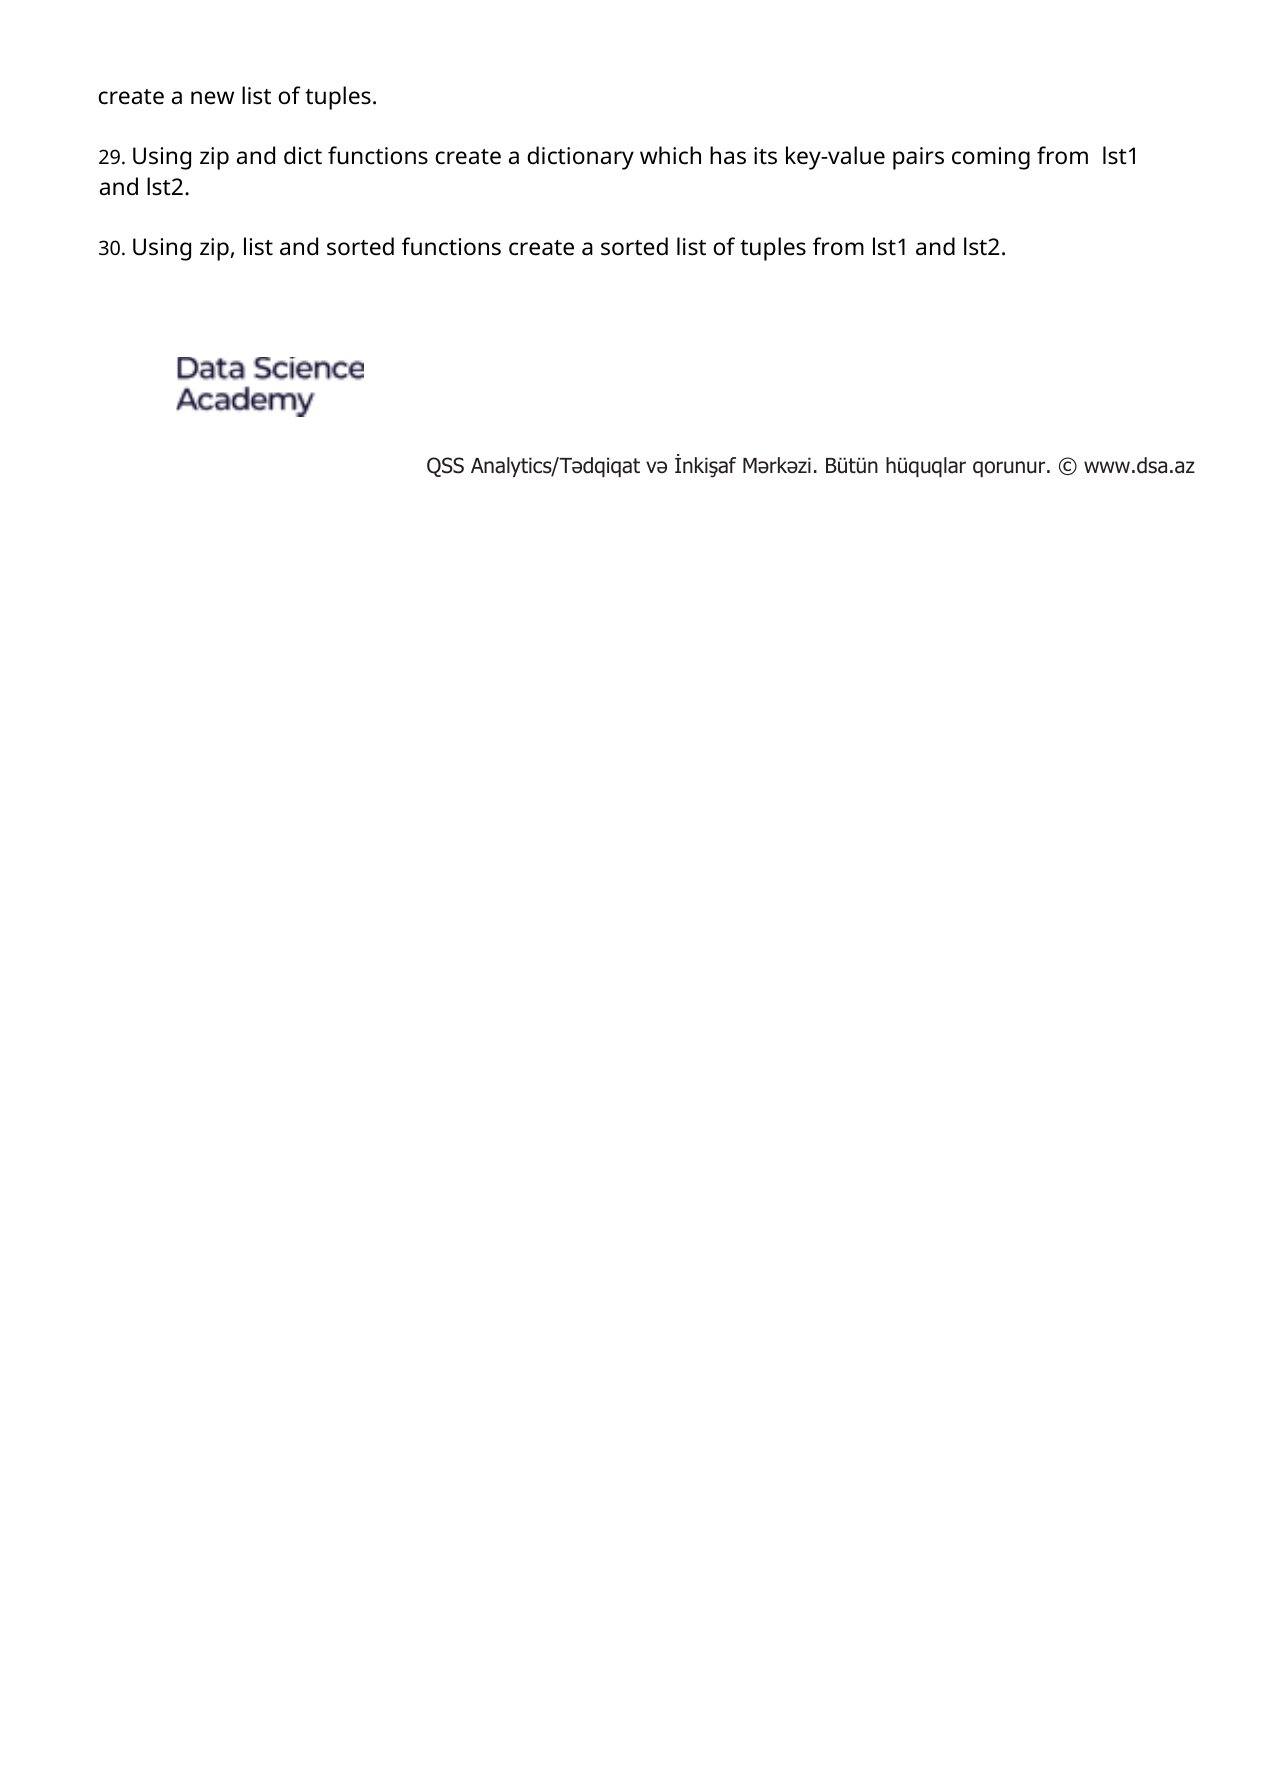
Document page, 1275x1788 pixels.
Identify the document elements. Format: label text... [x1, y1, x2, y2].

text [97, 80, 1213, 111]
text 30. Using zip, list and sorted functions create a sorted list of tuples from lst1 and lst2. [98, 231, 1218, 262]
text QSS Analytics/Tədqiqat və İnkişaf Mərkəzi. Bütün hüquqlar qorunur. © www.dsa.az [0, 452, 1195, 478]
text 29. Using zip and dict functions create a dictionary which has its key-value pairs coming from lst1 and lst2. [98, 140, 1174, 202]
picture [176, 357, 364, 417]
